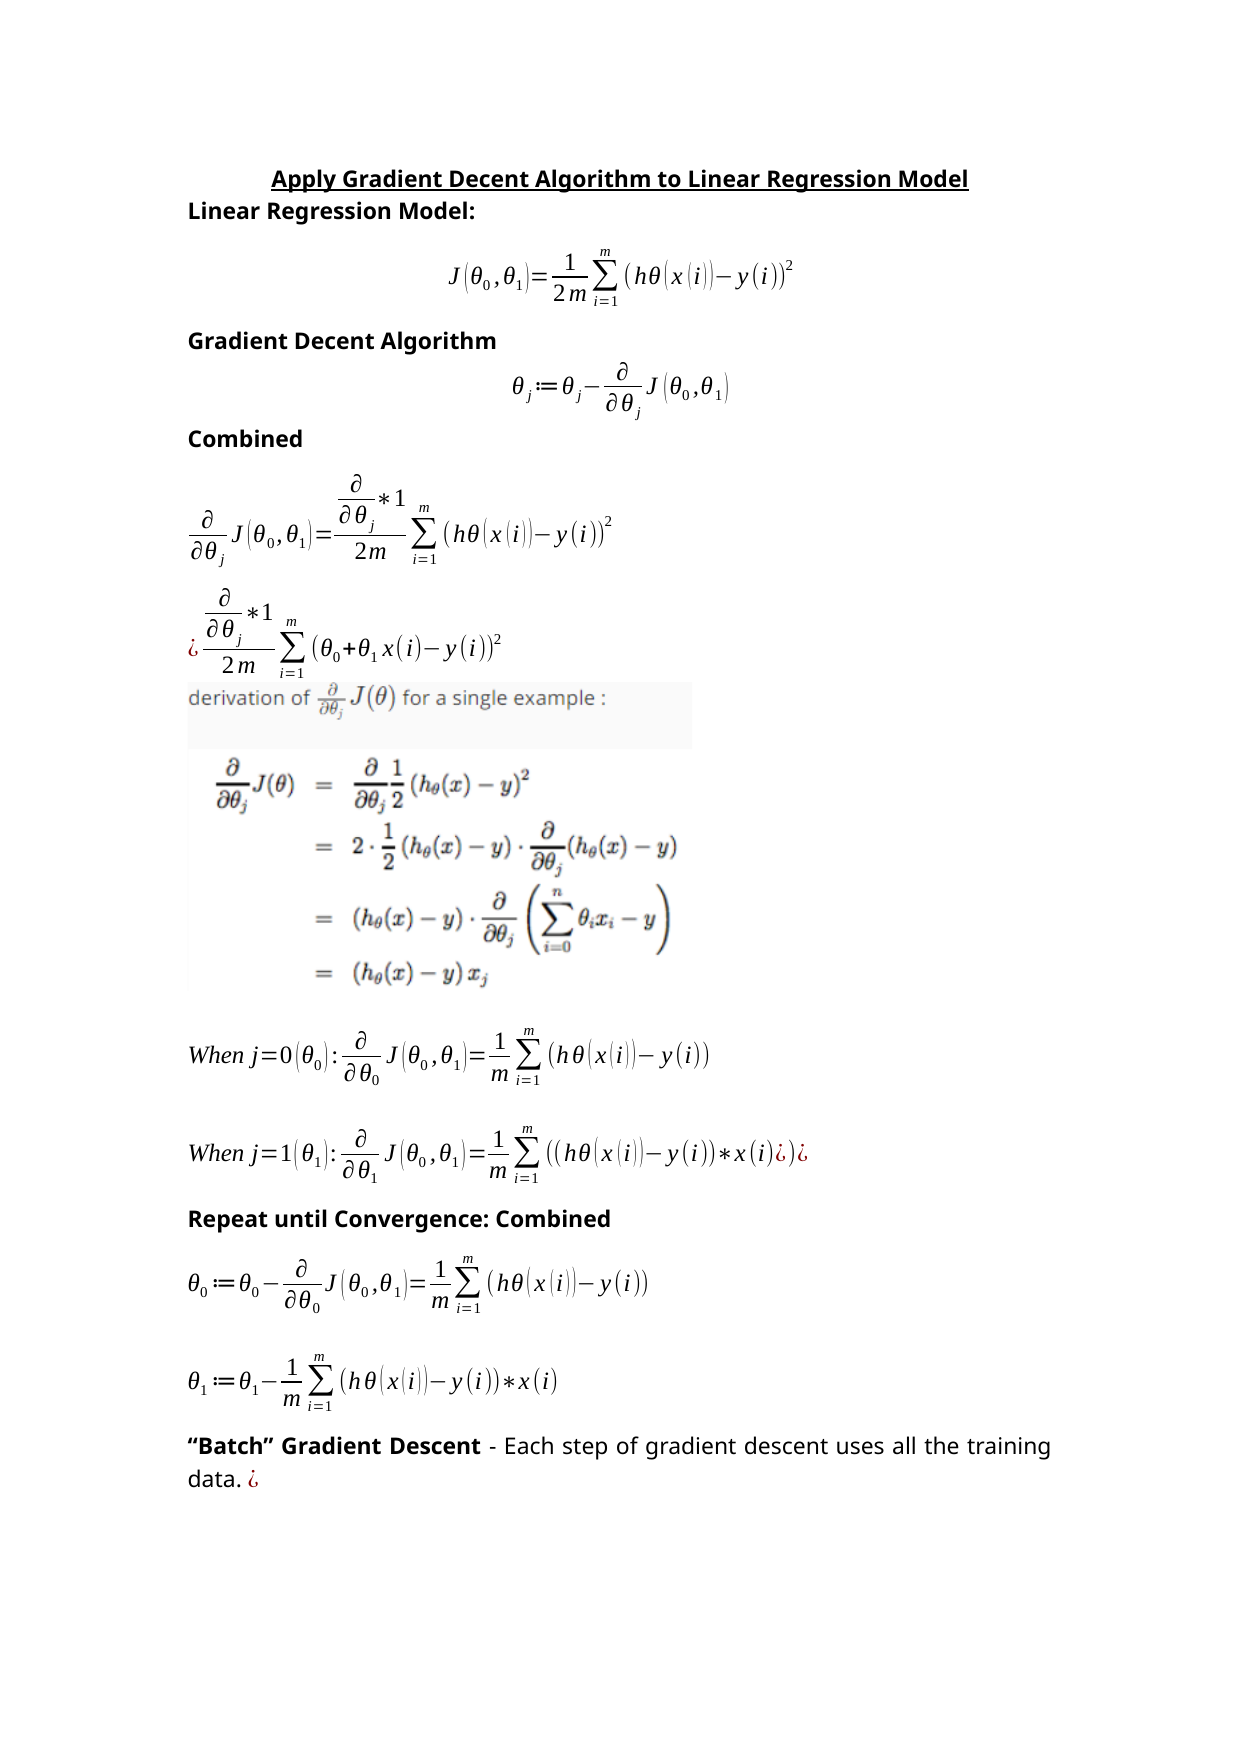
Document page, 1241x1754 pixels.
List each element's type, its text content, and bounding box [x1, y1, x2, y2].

text Combined [187, 422, 1053, 454]
picture [187, 682, 693, 991]
text Repeat until Convergence: Combined [187, 1202, 1053, 1234]
text “Batch” Gradient Descent - Each step of gradient descent uses all the training data. [187, 1429, 1053, 1494]
text Linear Regression Model: [187, 194, 1053, 227]
text Apply Gradient Decent Algorithm to Linear Regression Model [187, 162, 1053, 194]
text Gradient Decent Algorithm [187, 324, 1053, 357]
